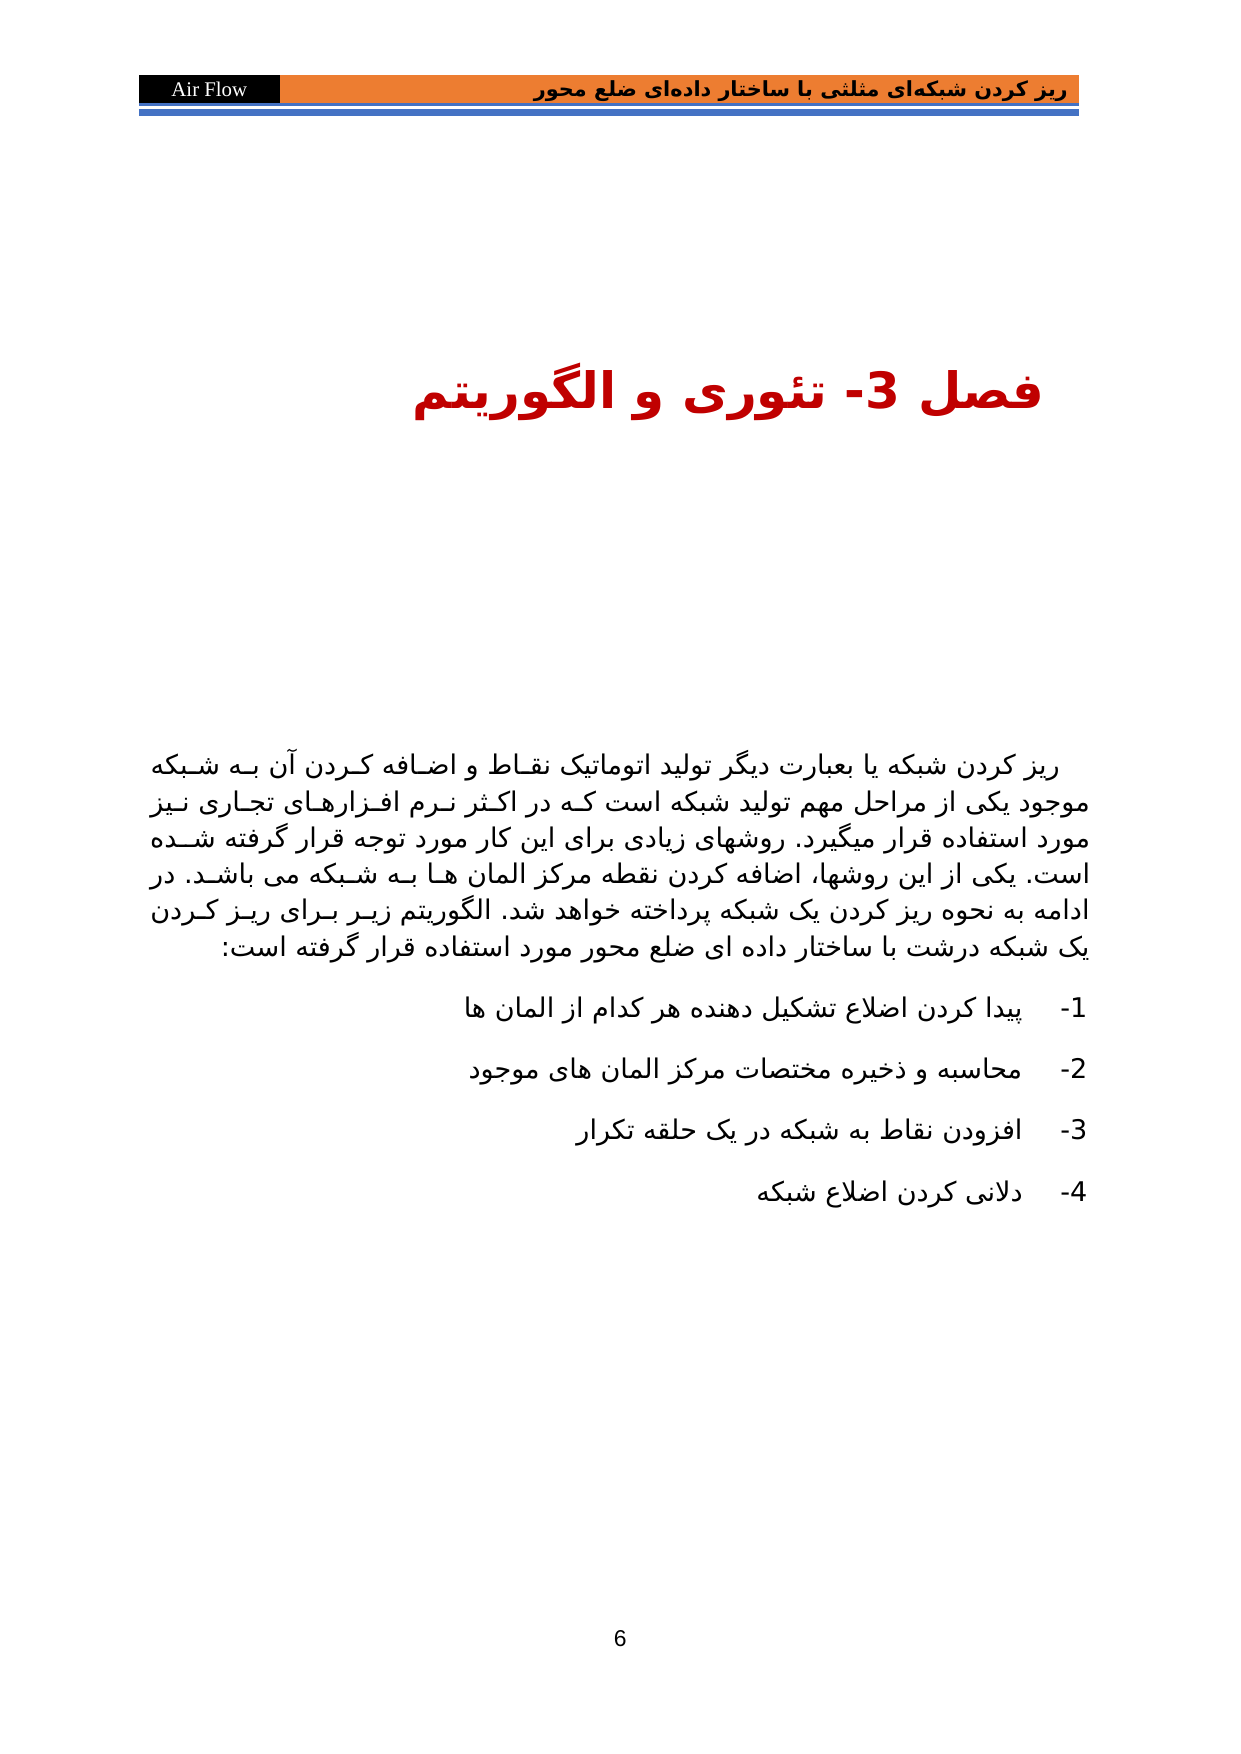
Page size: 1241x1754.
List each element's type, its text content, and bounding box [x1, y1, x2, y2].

subtitle تئوری و الگوریتم [150, 362, 1090, 421]
list محاسبه و ذخیره مختصات مرکز المان های موجود [150, 1053, 1060, 1085]
list افزودن نقاط به شبکه در یک حلقه تکرار [150, 1115, 1060, 1146]
text ریز کردن شبکه یا بعبارت دیگر تولید اتوماتیک نقاط و اضافه کردن آن به شبکه موجود یکی از مراحل مهم تولید شبکه است که در اکثر نرم افزارهای تجاری نیز مورد استفاده قرار میگیرد. روشهای زیادی برای این کار مورد توجه قرار گرفته شده است. یکی از این روشها، اضافه کردن نقطه مرکز المان ها به شبکه می باشد. در ادامه به نحوه ریز کردن یک شبکه پرداخته خواهد شد. الگوریتم زیر برای ریز کردن یک شبکه درشت با ساختار داده ای ضلع محور مورد استفاده قرار گرفته است: [150, 750, 1090, 962]
list دلانی کردن اضلاع شبکه [150, 1176, 1060, 1207]
list پیدا کردن اضلاع تشکیل دهنده هر کدام از المان ها [150, 992, 1060, 1024]
